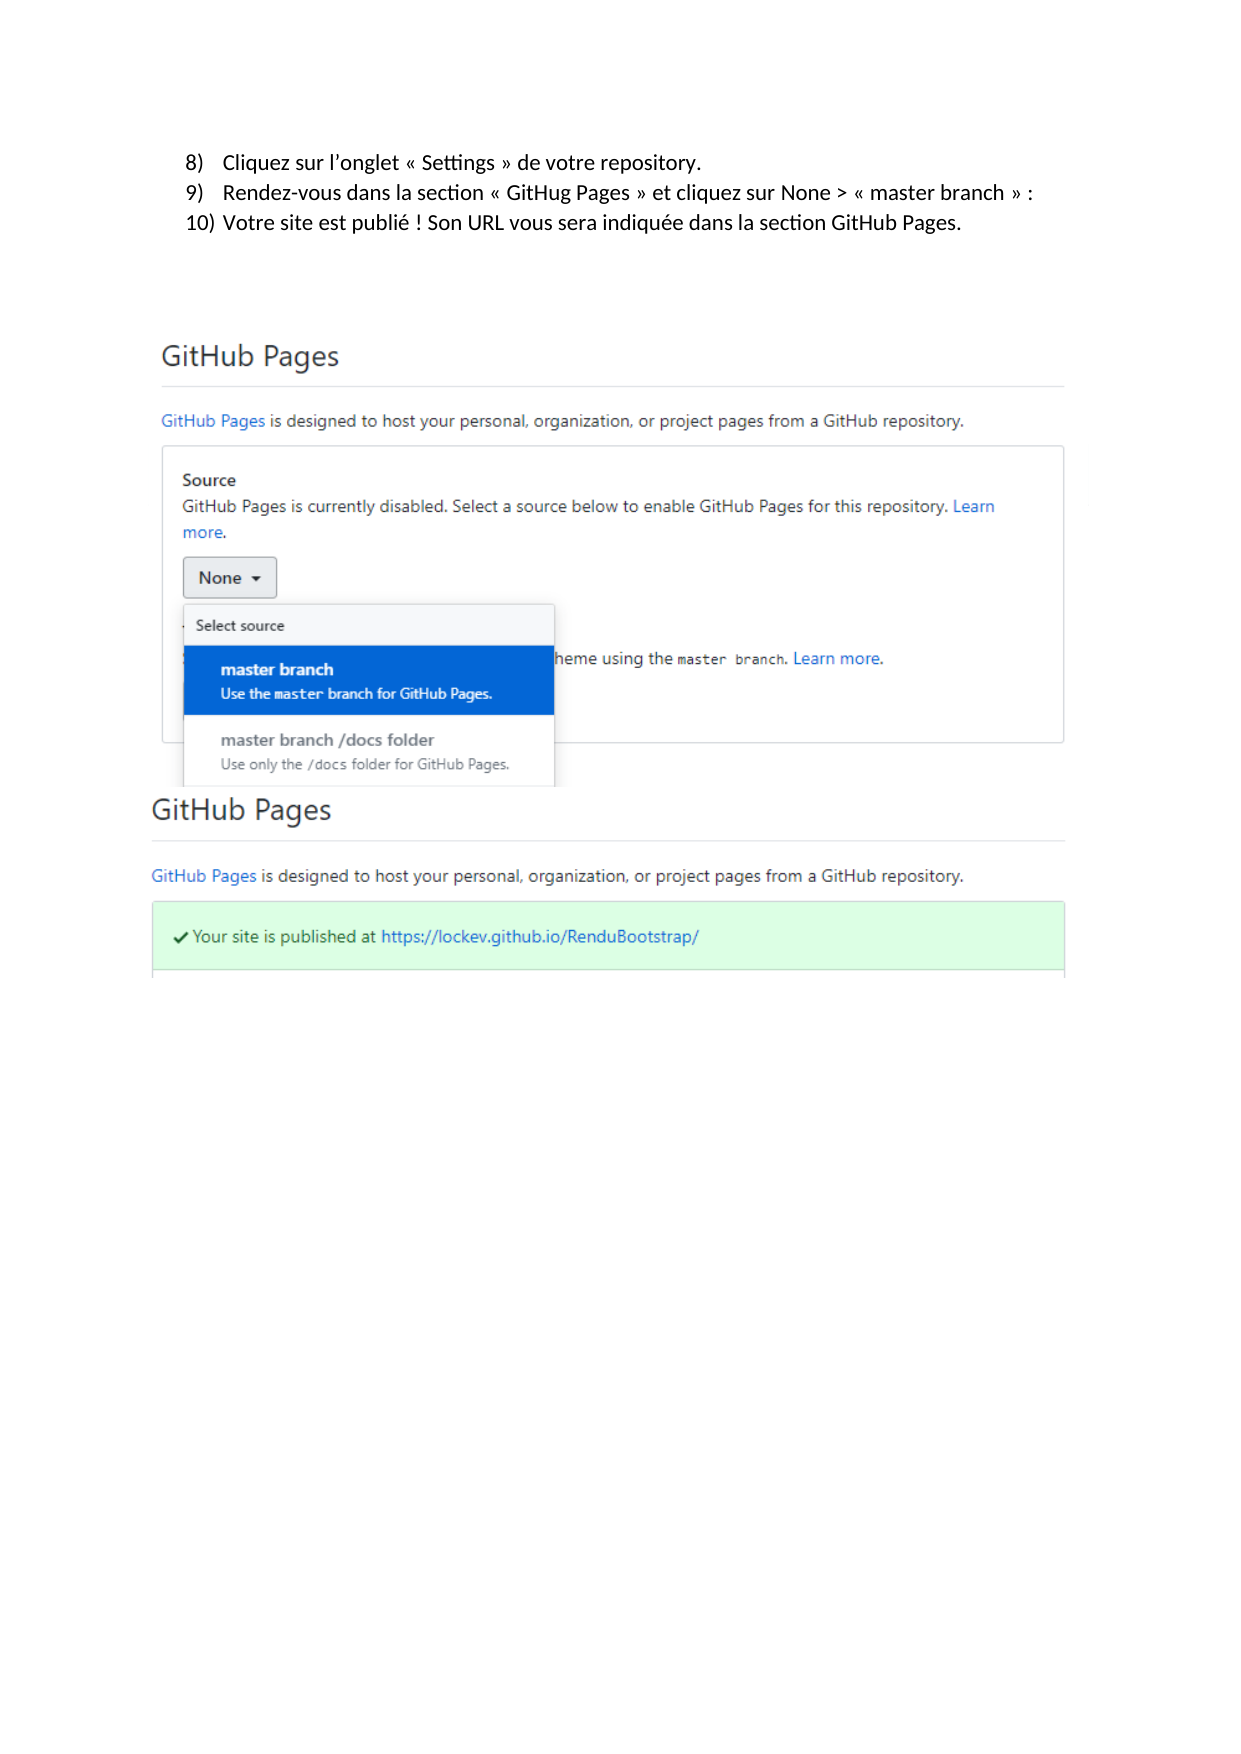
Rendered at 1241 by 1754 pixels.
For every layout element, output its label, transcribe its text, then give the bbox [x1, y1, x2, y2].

list Cliquez sur l’onglet « Settings » de votre repository. [185, 148, 1093, 176]
list Votre site est publié ! Son URL vous sera indiquée dans la section GitHub Pages. [185, 208, 1093, 236]
picture [147, 339, 1088, 978]
list Rendez-vous dans la section « GitHug Pages » et cliquez sur None > « master branch » : [185, 178, 1093, 206]
